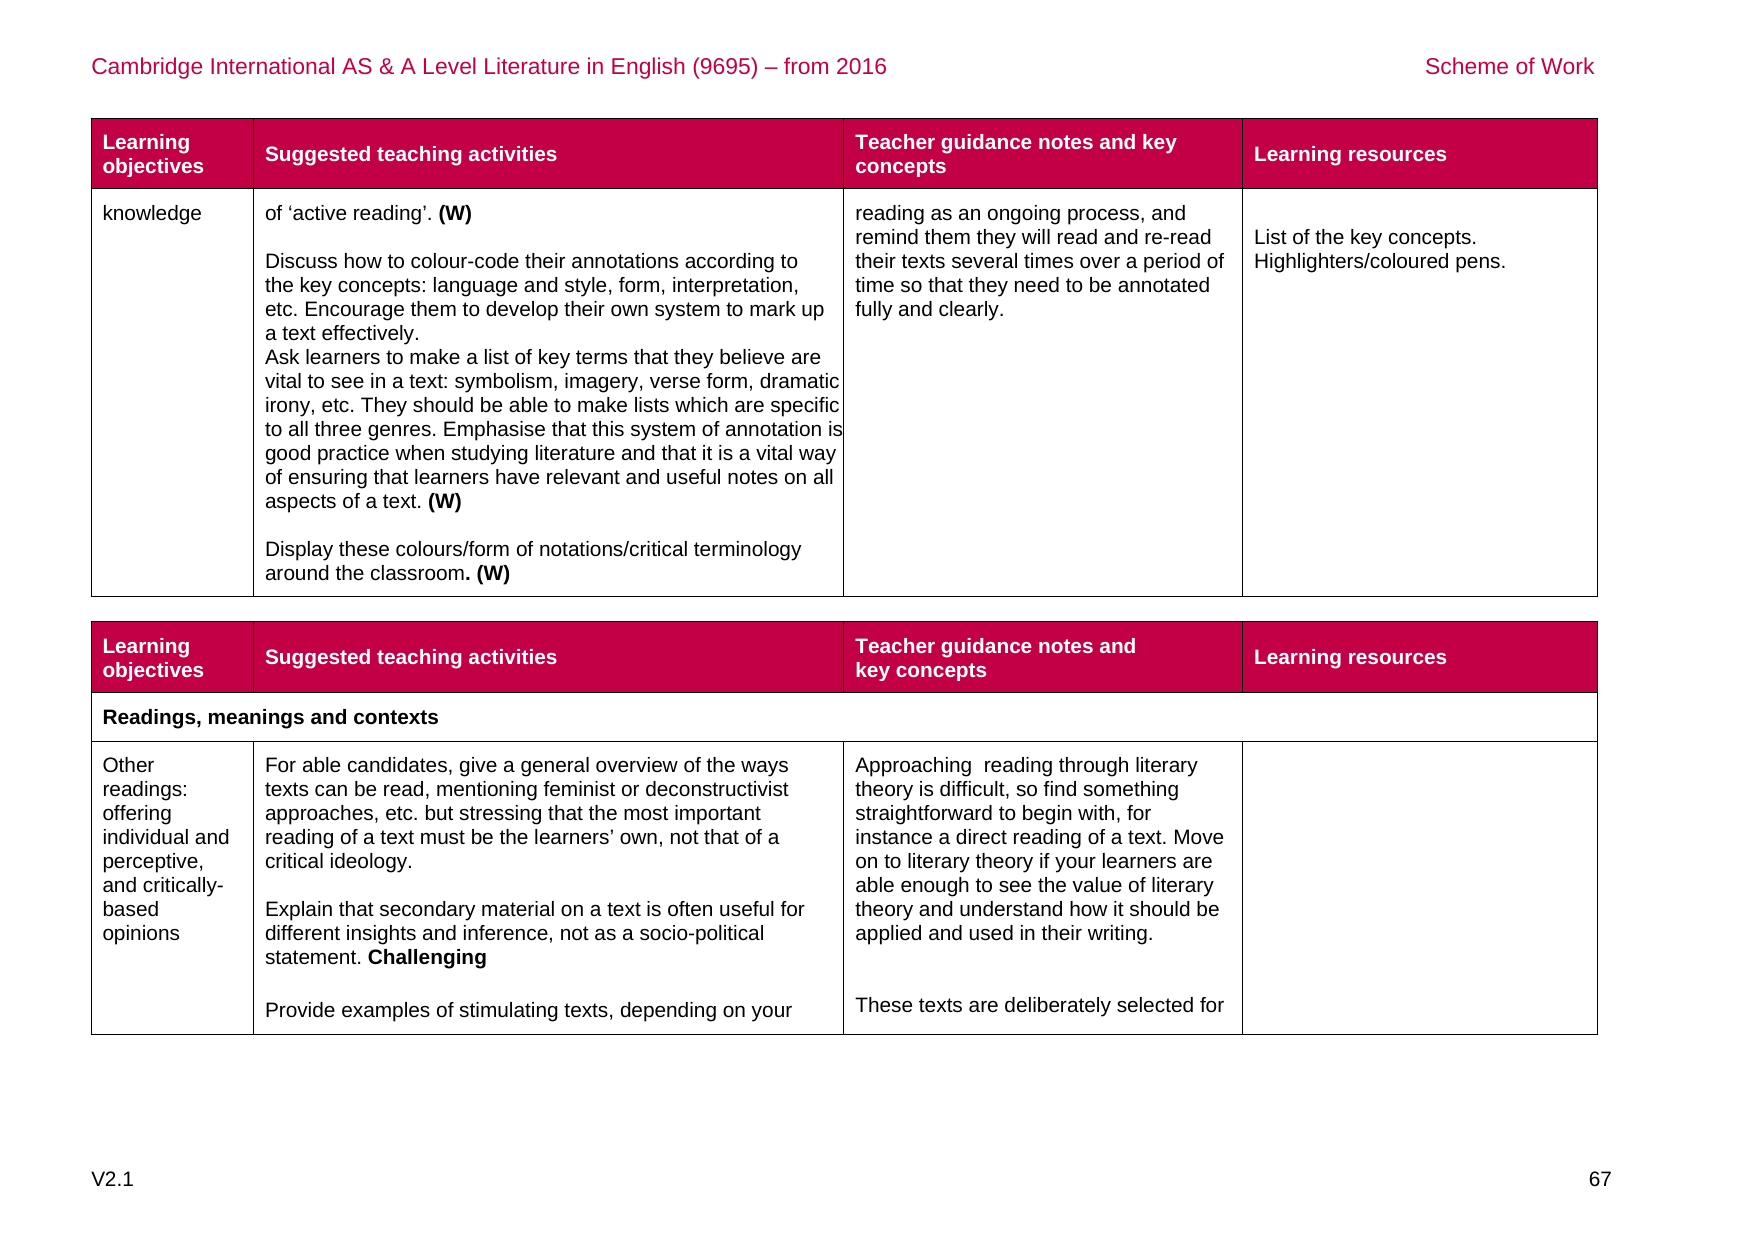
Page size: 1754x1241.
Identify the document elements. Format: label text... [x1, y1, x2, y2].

table_header Teacher guidance notes and key concepts [844, 119, 1242, 188]
table_header Learning objectives [92, 622, 253, 692]
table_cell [92, 742, 253, 1033]
table_header Learning objectives [92, 119, 253, 188]
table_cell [254, 189, 843, 596]
table_header Learning resources [1243, 622, 1597, 692]
table_header Teacher guidance notes and key concepts [844, 622, 1242, 692]
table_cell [1243, 189, 1597, 596]
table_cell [254, 742, 843, 1033]
table_cell [1243, 742, 1597, 1033]
table_cell Readings, meanings and contexts [92, 693, 1597, 741]
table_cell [844, 189, 1242, 596]
table_header Suggested teaching activities [254, 622, 843, 692]
table_header Learning resources [1243, 119, 1597, 188]
table_header Suggested teaching activities [254, 119, 843, 188]
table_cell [844, 742, 1242, 1033]
table_cell Gaining textual knowledge [92, 189, 253, 596]
